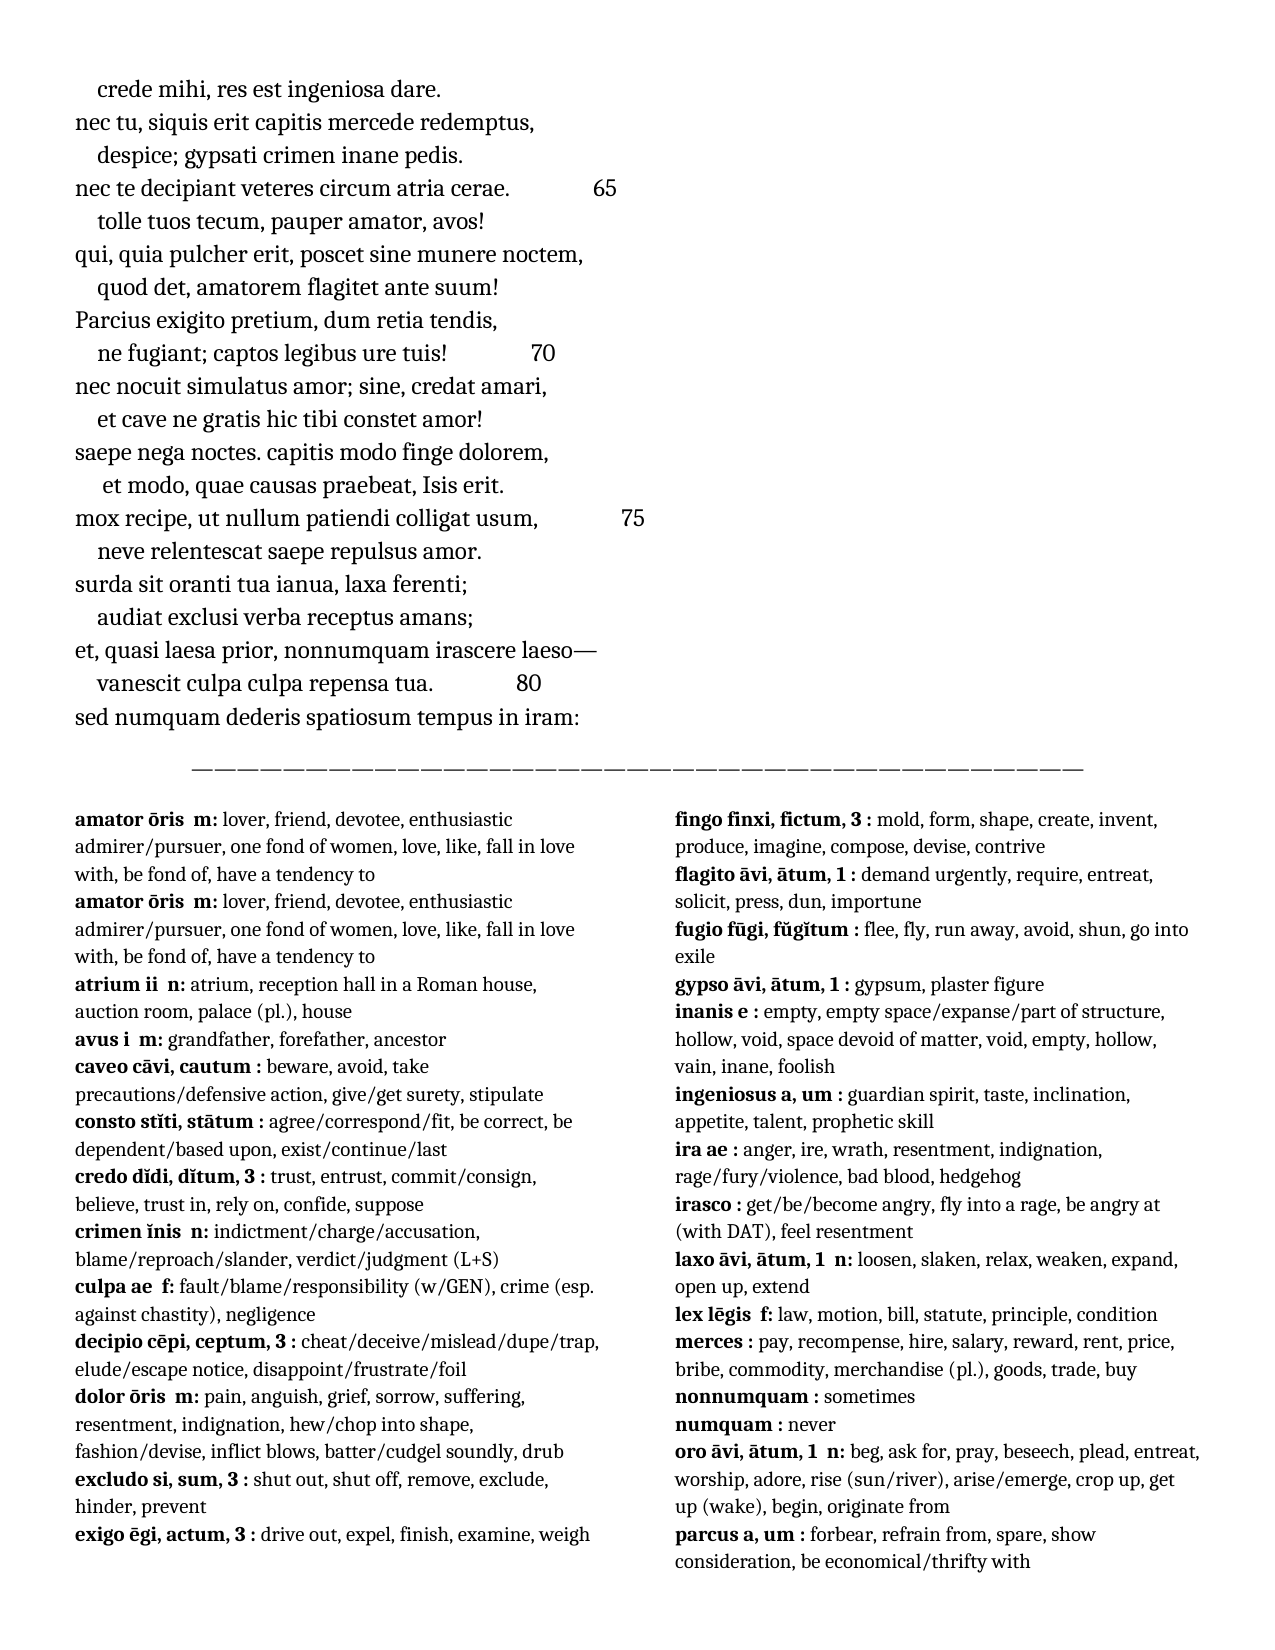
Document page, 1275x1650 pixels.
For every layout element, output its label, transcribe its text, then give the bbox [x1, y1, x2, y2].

text nonnumquam : sometimes [675, 1385, 1200, 1409]
text numquam : never [675, 1412, 1200, 1436]
text merces : pay, recompense, hire, salary, reward, rent, price, bribe, commodity, merchandise (pl.), goods, trade, buy [675, 1330, 1200, 1381]
text irasco : get/be/become angry, fly into a rage, be angry at (with DAT), feel resentment [675, 1192, 1200, 1244]
text amator ōris m: lover, friend, devotee, enthusiastic admirer/pursuer, one fond of women, love, like, fall in love with, be fond of, have a tendency to [75, 807, 600, 886]
text atrium ii n: atrium, reception hall in a Roman house, auction room, palace (pl.), house [75, 972, 600, 1024]
text ira ae : anger, ire, wrath, resentment, indignation, rage/fury/violence, bad blood, hedgehog [675, 1137, 1200, 1189]
text fingo finxi, fictum, 3 : mold, form, shape, create, invent, produce, imagine, compose, devise, contrive [675, 807, 1200, 859]
text ——————————————————————————————————————— [75, 756, 1200, 783]
text credo dĭdi, dĭtum, 3 : trust, entrust, commit/consign, believe, trust in, rely on, confide, suppose [75, 1165, 600, 1216]
text oro āvi, ātum, 1 n: beg, ask for, pray, beseech, plead, entreat, worship, adore, rise (sun/river), arise/emerge, crop up, get up (wake), begin, originate from [675, 1440, 1200, 1519]
text gypso āvi, ātum, 1 : gypsum, plaster figure [675, 972, 1200, 996]
text crede mihi, res est ingeniosa dare. nec tu, siquis erit capitis mercede redemptus, despice; gypsati crimen inane pedis. nec te decipiant veteres circum atria cerae. 65 tolle tuos tecum, pauper amator, avos! qui, quia pulcher erit, poscet sine munere noctem, quod det, amatorem flagitet ante suum! Parcius exigito pretium, dum retia tendis, ne fugiant; captos legibus ure tuis! 70 nec nocuit simulatus amor; sine, credat amari, et cave ne gratis hic tibi constet amor! saepe nega noctes. capitis modo finge dolorem, et modo, quae causas praebeat, Isis erit. mox recipe, ut nullum patiendi colligat usum, 75 neve relentescat saepe repulsus amor. surda sit oranti tua ianua, laxa ferenti; audiat exclusi verba receptus amans; et, quasi laesa prior, nonnumquam irascere laeso— vanescit culpa culpa repensa tua. 80 sed numquam dederis spatiosum tempus in iram: [75, 75, 1200, 731]
text dolor ōris m: pain, anguish, grief, sorrow, suffering, resentment, indignation, hew/chop into shape, fashion/devise, inflict blows, batter/cudgel soundly, drub [75, 1385, 600, 1464]
text laxo āvi, ātum, 1 n: loosen, slaken, relax, weaken, expand, open up, extend [675, 1247, 1200, 1299]
text culpa ae f: fault/blame/responsibility (w/GEN), crime (esp. against chastity), negligence [75, 1275, 600, 1326]
text inanis e : empty, empty space/expanse/part of structure, hollow, void, space devoid of matter, void, empty, hollow, vain, inane, foolish [675, 1000, 1200, 1079]
text decipio cēpi, ceptum, 3 : cheat/deceive/mislead/dupe/trap, elude/escape notice, disappoint/frustrate/foil [75, 1330, 600, 1381]
text caveo cāvi, cautum : beware, avoid, take precautions/defensive action, give/get surety, stipulate [75, 1055, 600, 1106]
text parcus a, um : forbear, refrain from, spare, show consideration, be economical/thrifty with [675, 1522, 1200, 1574]
text flagito āvi, ātum, 1 : demand urgently, require, entreat, solicit, press, dun, importune [675, 862, 1200, 914]
text ingeniosus a, um : guardian spirit, taste, inclination, appetite, talent, prophetic skill [675, 1082, 1200, 1134]
text avus i m: grandfather, forefather, ancestor [75, 1027, 600, 1051]
text crimen ĭnis n: indictment/charge/accusation, blame/reproach/slander, verdict/judgment (L+S) [75, 1220, 600, 1271]
text exigo ēgi, actum, 3 : drive out, expel, finish, examine, weigh [75, 1522, 600, 1546]
text lex lēgis f: law, motion, bill, statute, principle, condition [675, 1302, 1200, 1326]
text consto stĭti, stātum : agree/correspond/fit, be correct, be dependent/based upon, exist/continue/last [75, 1110, 600, 1161]
text fugio fūgi, fŭgĭtum : flee, fly, run away, avoid, shun, go into exile [675, 917, 1200, 969]
text amator ōris m: lover, friend, devotee, enthusiastic admirer/pursuer, one fond of women, love, like, fall in love with, be fond of, have a tendency to [75, 890, 600, 969]
text excludo si, sum, 3 : shut out, shut off, remove, exclude, hinder, prevent [75, 1467, 600, 1519]
